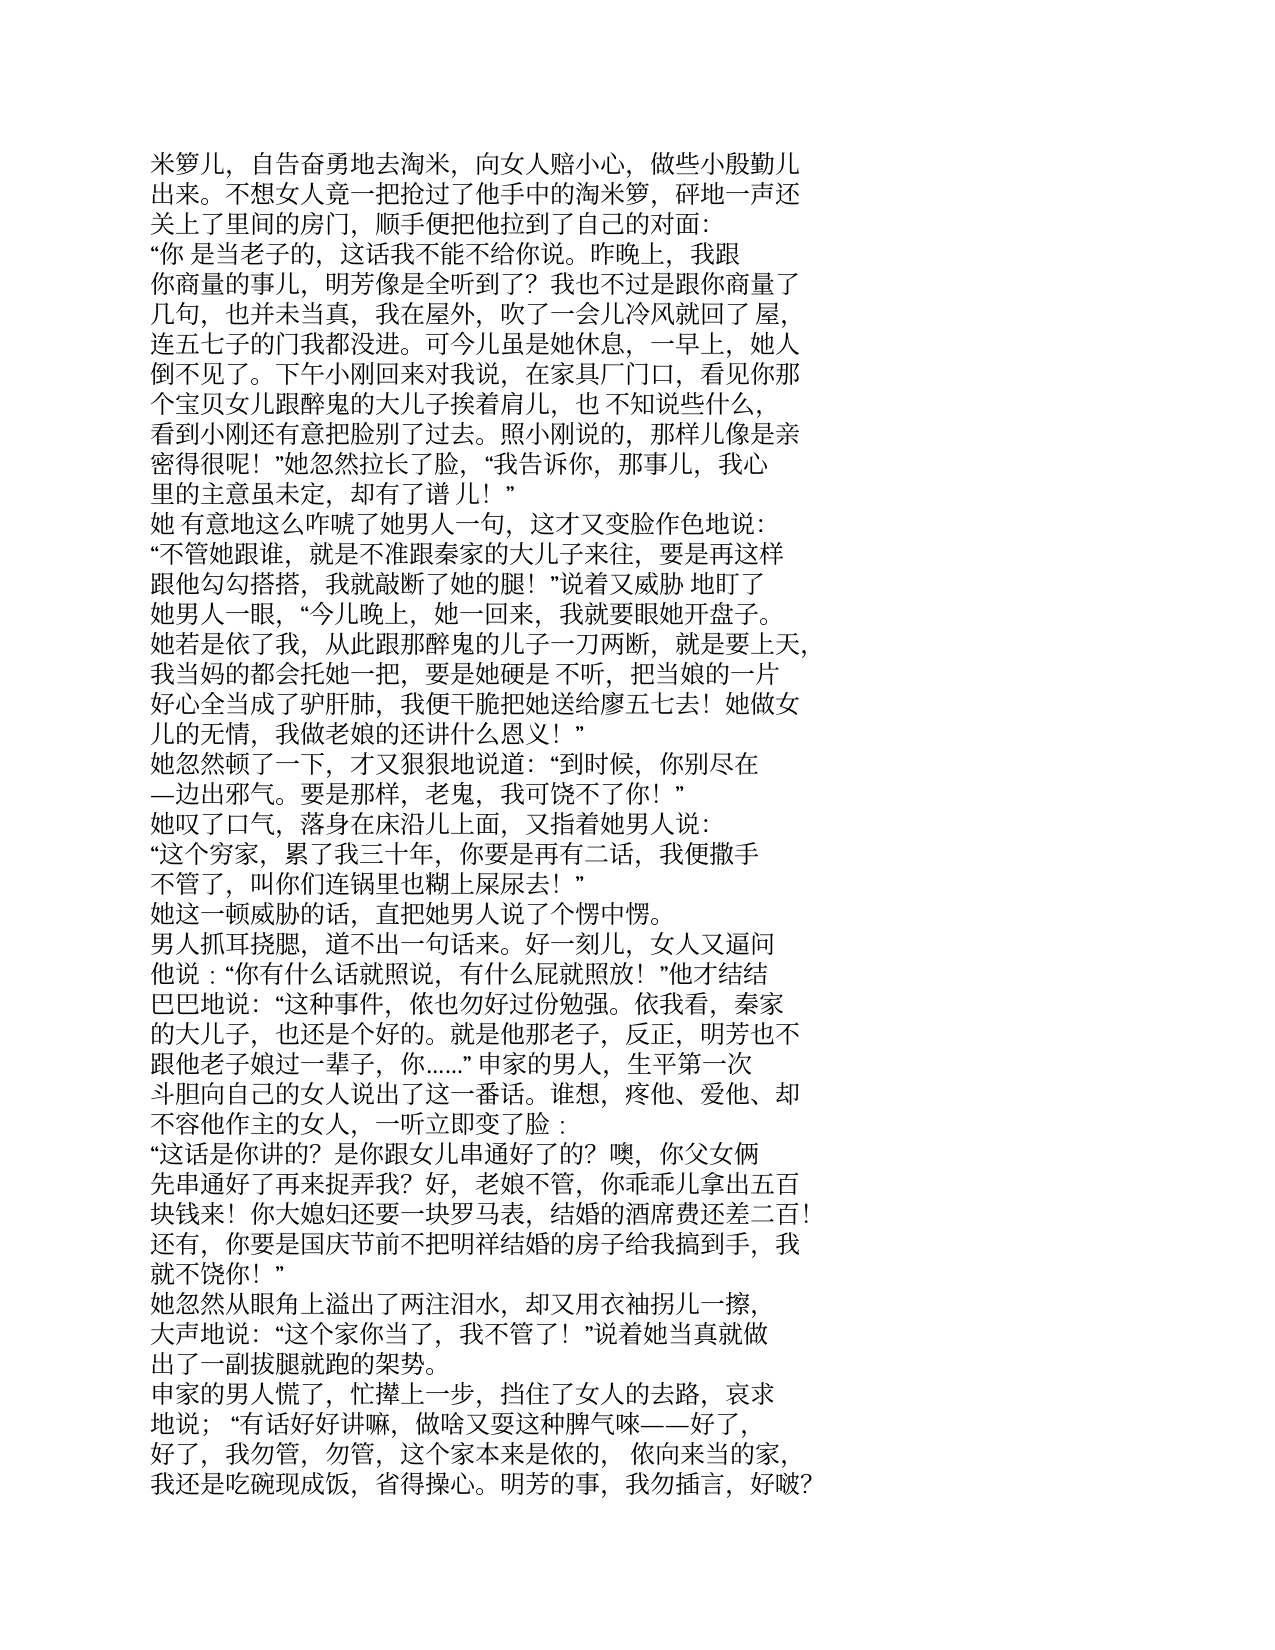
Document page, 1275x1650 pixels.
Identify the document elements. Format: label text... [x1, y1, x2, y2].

text 申家的男人慌了，忙撵上一步，挡住了女人的去路，哀求 [150, 1380, 1125, 1410]
text 米箩儿，自告奋勇地去淘米，向女人赔小心，做些小殷勤儿 [150, 150, 1125, 180]
text 好了，我勿管，勿管，这个家本来是侬的， 侬向来当的家， [150, 1440, 1125, 1470]
text 斗胆向自己的女人说出了这一番话。谁想，疼他、爱他、却 [150, 1080, 1125, 1110]
text 不管了，叫你们连锅里也糊上屎尿去！” [150, 870, 1125, 900]
text 不容他作主的女人，一听立即变了脸﹕ [150, 1110, 1125, 1140]
text 出来。不想女人竟一把抢过了他手中的淘米箩，砰地一声还 [150, 180, 1125, 210]
text “这话是你讲的？是你跟女儿串通好了的？噢，你父女俩 [150, 1140, 1125, 1170]
text 地说； “有话好好讲嘛，做啥又耍这种脾气唻——好了， [150, 1410, 1125, 1440]
text 她叹了口气，落身在床沿儿上面，又指着她男人说： [150, 810, 1125, 840]
text 你商量的事儿，明芳像是全听到了？我也不过是跟你商量了 [150, 270, 1125, 300]
text “不管她跟谁，就是不准跟秦家的大儿子来往，要是再这样 [150, 540, 1125, 570]
text 他说﹕“你有什么话就照说，有什么屁就照放！”他才结结 [150, 960, 1125, 990]
text 儿的无情，我做老娘的还讲什么恩义！” [150, 720, 1125, 750]
text 她忽然顿了一下，才又狠狠地说道：“到时候，你别尽在 [150, 750, 1125, 780]
text “你 是当老子的，这话我不能不给你说。昨晚上，我跟 [150, 240, 1125, 270]
text 她这一顿威胁的话，直把她男人说了个愣中愣。 [150, 900, 1125, 930]
text 看到小刚还有意把脸别了过去。照小刚说的，那样儿像是亲 [150, 420, 1125, 450]
text 男人抓耳挠腮，道不出一句话来。好一刻儿，女人又逼问 [150, 930, 1125, 960]
text 她忽然从眼角上溢出了两注泪水，却又用衣袖拐儿一擦， [150, 1290, 1125, 1320]
text 出了一副拔腿就跑的架势。 [150, 1350, 1125, 1380]
text 还有，你要是国庆节前不把明祥结婚的房子给我搞到手，我 [150, 1230, 1125, 1260]
text 跟他老子娘过一辈子，你……” 申家的男人，生平第一次 [150, 1050, 1125, 1080]
text 密得很呢！”她忽然拉长了脸，“我告诉你，那事儿，我心 [150, 450, 1125, 480]
text 好心全当成了驴肝肺，我便干脆把她送给廖五七去！她做女 [150, 690, 1125, 720]
text 跟他勾勾搭搭，我就敲断了她的腿！”说着又威胁 地盯了 [150, 570, 1125, 600]
text 我还是吃碗现成饭，省得操心。明芳的事，我勿插言，好啵？ [150, 1470, 1125, 1500]
text 我当妈的都会托她一把，要是她硬是 不听，把当娘的一片 [150, 660, 1125, 690]
text 她男人一眼，“今儿晚上，她一回来，我就要眼她开盘子。 [150, 600, 1125, 630]
text 块钱来！你大媳妇还要一块罗马表，结婚的酒席费还差二百！ [150, 1200, 1125, 1230]
text 巴巴地说：“这种事件，侬也勿好过份勉强。依我看，秦家 [150, 990, 1125, 1020]
text 大声地说：“这个家你当了，我不管了！”说着她当真就做 [150, 1320, 1125, 1350]
text 几句，也并未当真，我在屋外，吹了一会儿冷风就回了 屋， [150, 300, 1125, 330]
text 她若是依了我，从此跟那醉鬼的儿子一刀两断，就是要上天， [150, 630, 1125, 660]
text —边出邪气。要是那样，老鬼，我可饶不了你！” [150, 780, 1125, 810]
text 她 有意地这么咋唬了她男人一句，这才又变脸作色地说： [150, 510, 1125, 540]
text 先串通好了再来捉弄我？好，老娘不管，你乖乖儿拿出五百 [150, 1170, 1125, 1200]
text “这个穷家，累了我三十年，你要是再有二话，我便撒手 [150, 840, 1125, 870]
text 倒不见了。下午小刚回来对我说，在家具厂门口，看见你那 [150, 360, 1125, 390]
text 里的主意虽未定，却有了谱 儿！” [150, 480, 1125, 510]
text 连五七子的门我都没进。可今儿虽是她休息，一早上，她人 [150, 330, 1125, 360]
text 的大儿子，也还是个好的。就是他那老子，反正，明芳也不 [150, 1020, 1125, 1050]
text 就不饶你！” [150, 1260, 1125, 1290]
text 关上了里间的房门，顺手便把他拉到了自己的对面： [150, 210, 1125, 240]
text 个宝贝女儿跟醉鬼的大儿子挨着肩儿，也 不知说些什么， [150, 390, 1125, 420]
